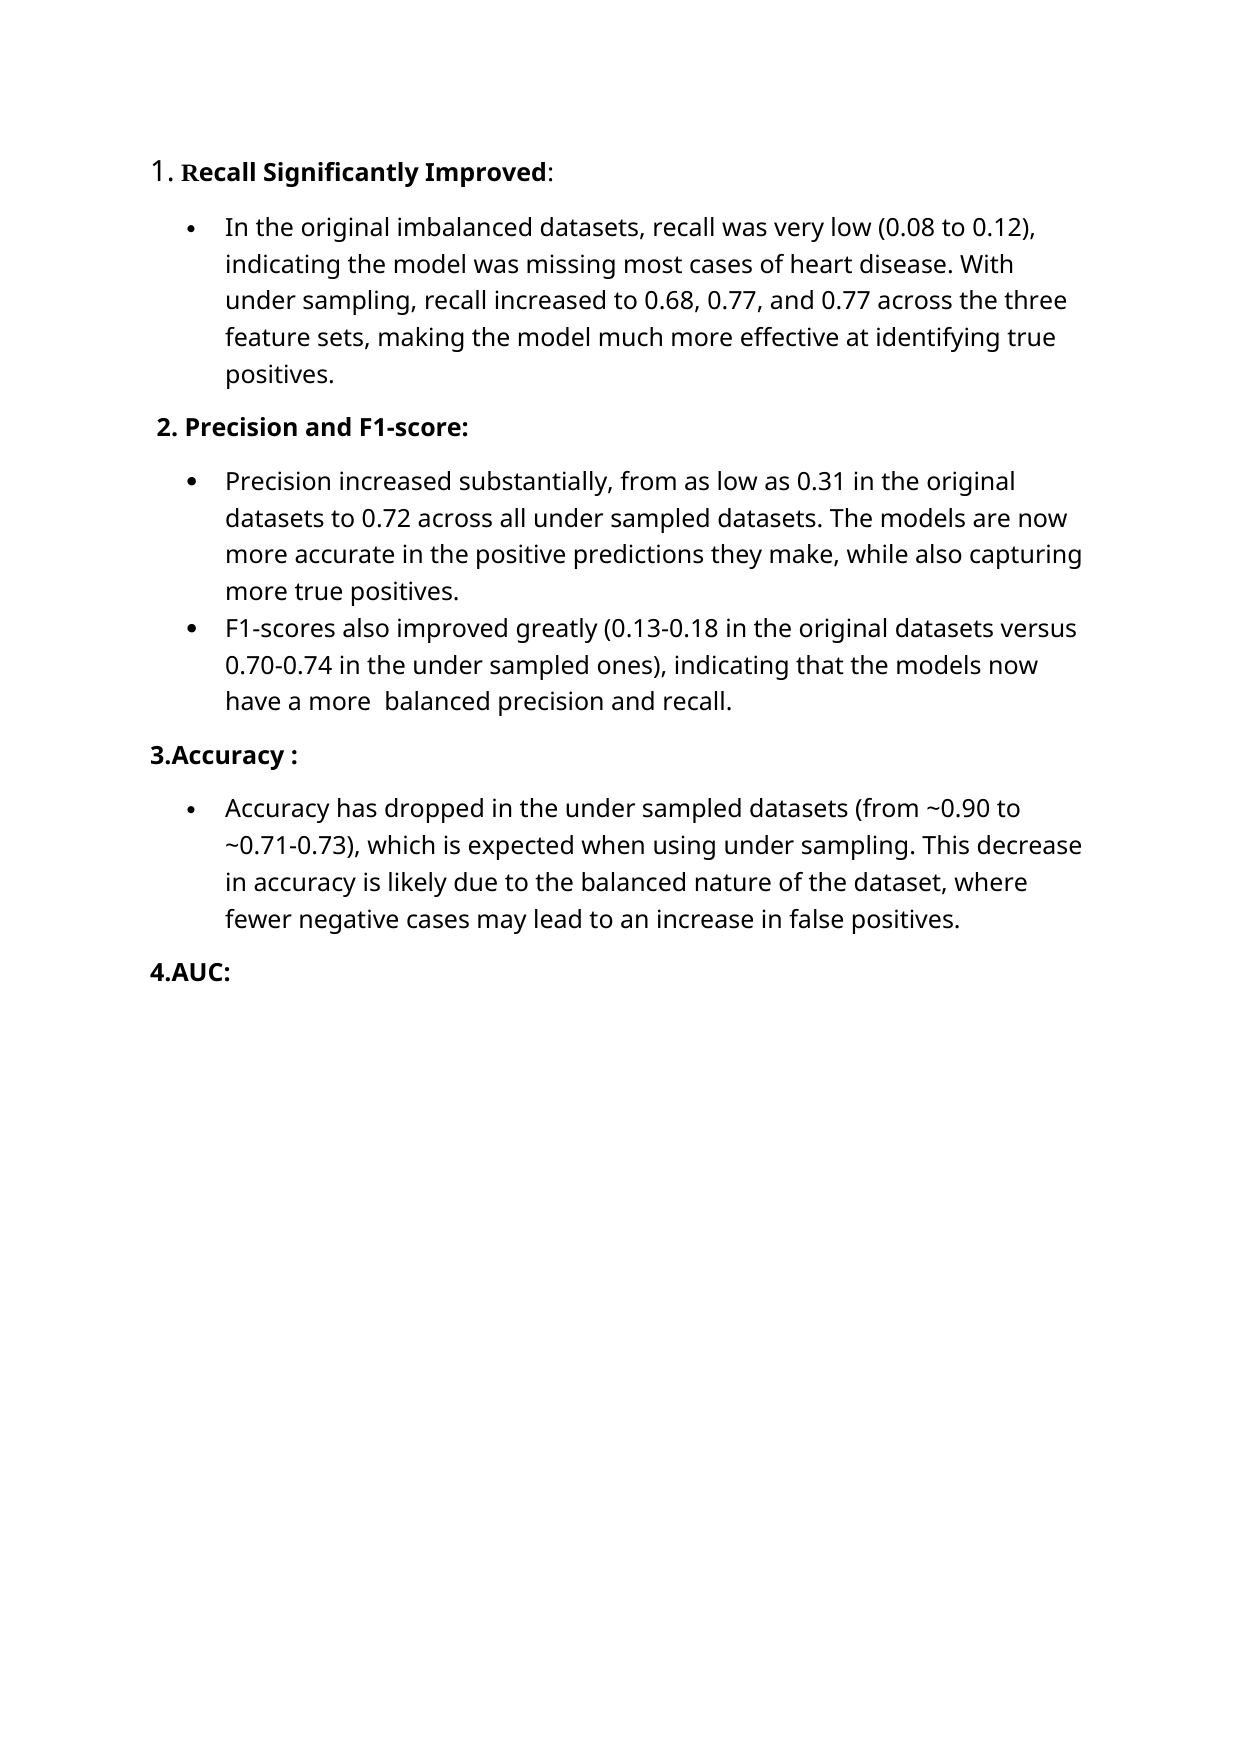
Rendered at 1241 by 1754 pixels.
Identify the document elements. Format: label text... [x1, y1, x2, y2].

text 1. Recall Significantly Improved: [150, 150, 1090, 190]
list Precision increased substantially, from as low as 0.31 in the original datasets to 0.72 across all under sampled datasets. The models are now more accurate in the positive predictions they make, while also capturing more true positives. [187, 463, 1090, 608]
text 3.Accuracy : [150, 737, 1090, 772]
list In the original imbalanced datasets, recall was very low (0.08 to 0.12), indicating the model was missing most cases of heart disease. With under sampling, recall increased to 0.68, 0.77, and 0.77 across the three feature sets, making the model much more effective at identifying true positives. [187, 209, 1090, 391]
text 4.AUC: [150, 955, 1090, 989]
text 2. Precision and F1-score: [150, 410, 1090, 444]
list Accuracy has dropped in the under sampled datasets (from ~0.90 to ~0.71-0.73), which is expected when using under sampling. This decrease in accuracy is likely due to the balanced nature of the dataset, where fewer negative cases may lead to an increase in false positives. [187, 791, 1090, 935]
list F1-scores also improved greatly (0.13-0.18 in the original datasets versus 0.70-0.74 in the under sampled ones), indicating that the models now have a more balanced precision and recall. [187, 611, 1090, 718]
